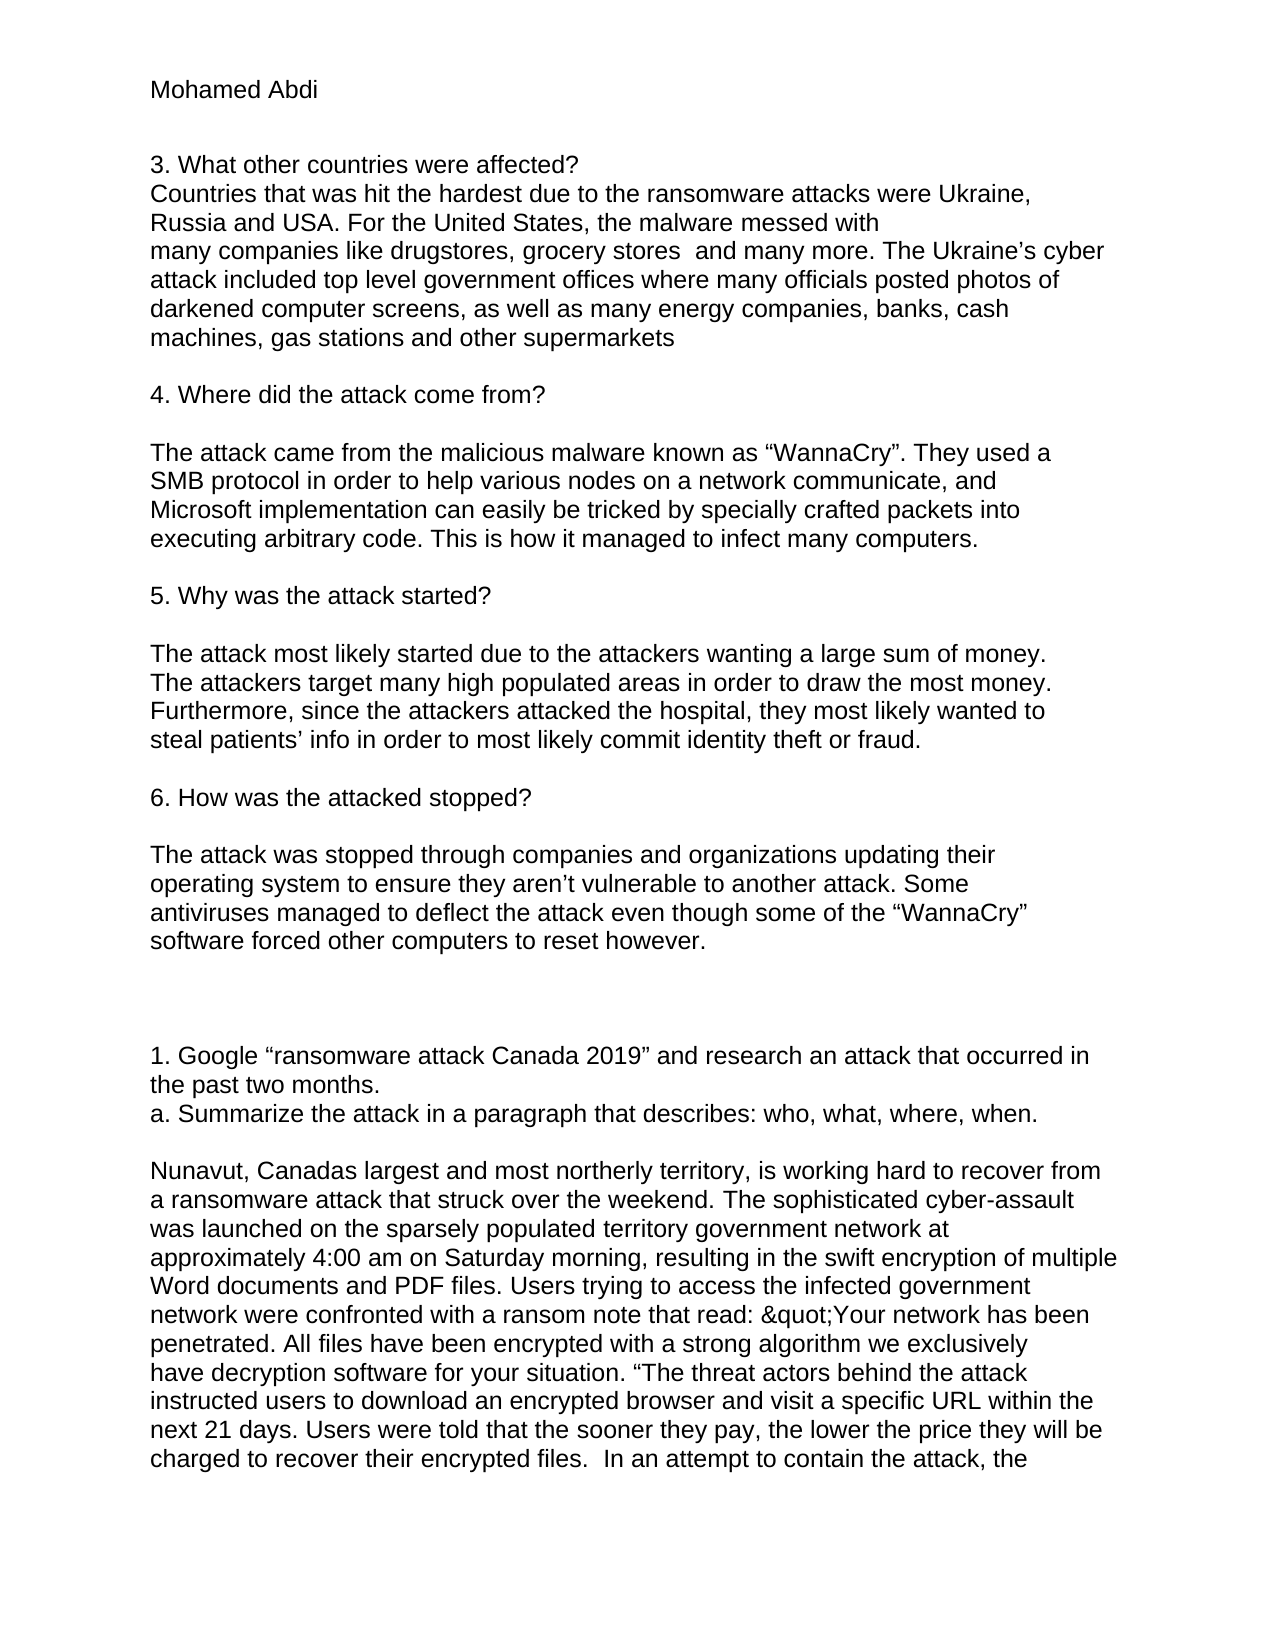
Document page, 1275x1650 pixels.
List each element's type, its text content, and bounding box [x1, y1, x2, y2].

text SMB protocol in order to help various nodes on a network communicate, and [150, 466, 1125, 495]
text network were confronted with a ransom note that read: &quot;Your network has been [150, 1300, 1125, 1329]
text steal patients’ info in order to most likely commit identity theft or fraud. [150, 725, 1125, 754]
text executing arbitrary code. This is how it managed to infect many computers. [150, 524, 1125, 552]
text The attack was stopped through companies and organizations updating their [150, 840, 1125, 869]
text 3. What other countries were affected? [150, 150, 1125, 179]
text was launched on the sparsely populated territory government network at [150, 1214, 1125, 1242]
text 6. How was the attacked stopped? [150, 782, 1125, 811]
text machines, gas stations and other supermarkets [150, 322, 1125, 351]
text next 21 days. Users were told that the sooner they pay, the lower the price they will be [150, 1415, 1125, 1444]
text many companies like drugstores, grocery stores and many more. The Ukraine’s cyber [150, 236, 1125, 265]
text have decryption software for your situation. “The threat actors behind the attack [150, 1357, 1125, 1386]
text penetrated. All files have been encrypted with a strong algorithm we exclusively [150, 1329, 1125, 1357]
text a ransomware attack that struck over the weekend. The sophisticated cyber-assault [150, 1185, 1125, 1214]
text approximately 4:00 am on Saturday morning, resulting in the swift encryption of multiple [150, 1242, 1125, 1271]
text attack included top level government offices where many officials posted photos of [150, 265, 1125, 294]
text charged to recover their encrypted files. In an attempt to contain the attack, the [150, 1444, 1125, 1472]
text Word documents and PDF files. Users trying to access the infected government [150, 1271, 1125, 1300]
text software forced other computers to reset however. [150, 926, 1125, 955]
text 4. Where did the attack come from? [150, 380, 1125, 409]
text instructed users to download an encrypted browser and visit a specific URL within the [150, 1386, 1125, 1415]
text a. Summarize the attack in a paragraph that describes: who, what, where, when. [150, 1099, 1125, 1127]
text Nunavut, Canadas largest and most northerly territory, is working hard to recover from [150, 1156, 1125, 1185]
text Furthermore, since the attackers attacked the hospital, they most likely wanted to [150, 696, 1125, 725]
text The attackers target many high populated areas in order to draw the most money. [150, 667, 1125, 696]
text darkened computer screens, as well as many energy companies, banks, cash [150, 294, 1125, 322]
text operating system to ensure they aren’t vulnerable to another attack. Some [150, 869, 1125, 897]
text the past two months. [150, 1070, 1125, 1099]
text Countries that was hit the hardest due to the ransomware attacks were Ukraine, [150, 179, 1125, 207]
text Russia and USA. For the United States, the malware messed with [150, 207, 1125, 236]
text The attack came from the malicious malware known as “WannaCry”. They used a [150, 437, 1125, 466]
text Microsoft implementation can easily be tricked by specially crafted packets into [150, 495, 1125, 524]
text 1. Google “ransomware attack Canada 2019” and research an attack that occurred in [150, 1041, 1125, 1070]
text 5. Why was the attack started? [150, 581, 1125, 610]
text The attack most likely started due to the attackers wanting a large sum of money. [150, 639, 1125, 667]
text antiviruses managed to deflect the attack even though some of the “WannaCry” [150, 897, 1125, 926]
